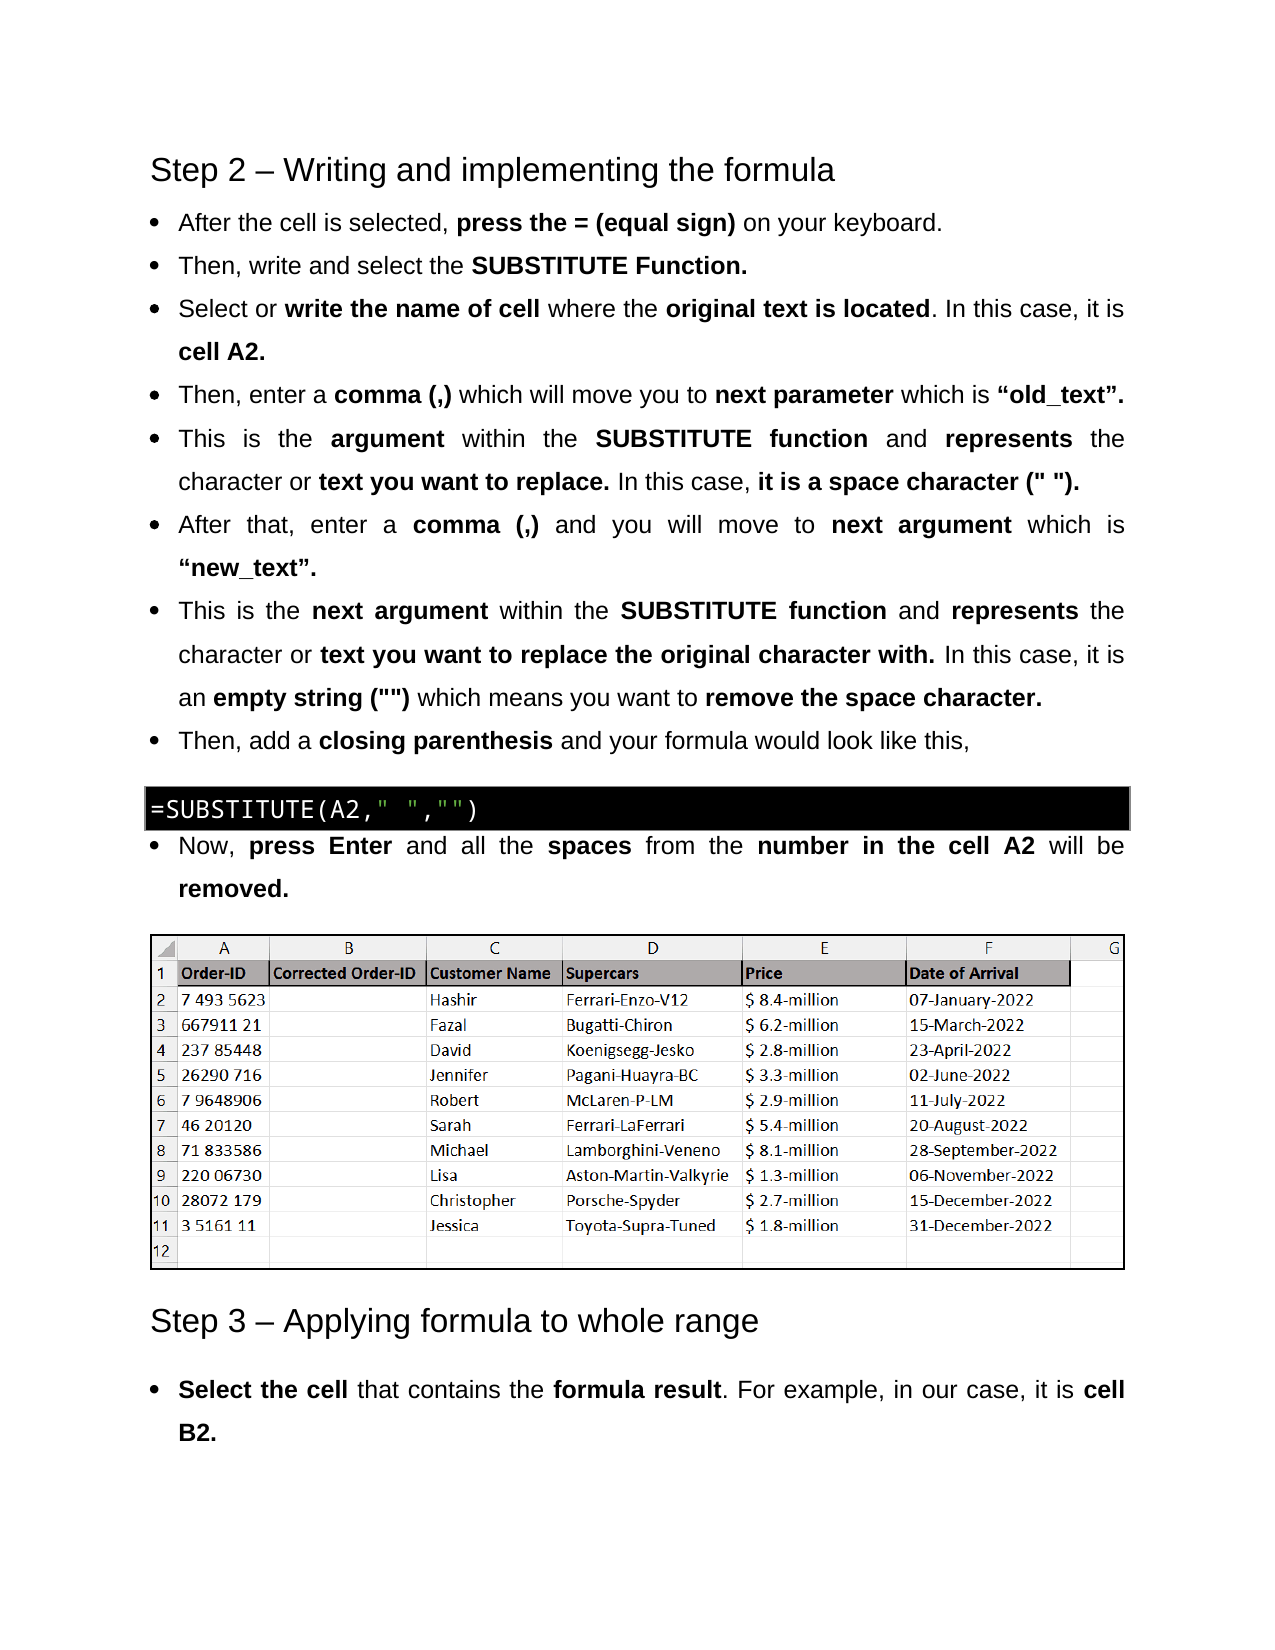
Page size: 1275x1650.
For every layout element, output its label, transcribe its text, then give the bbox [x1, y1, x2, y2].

text Step 3 – Applying formula to whole range [150, 1301, 1125, 1339]
list Then, add a closing parenthesis and your formula would look like this, [150, 726, 1125, 755]
list Now, press Enter and all the spaces from the number in the cell A2 will be removed. [150, 831, 1125, 903]
list This is the argument within the SUBSTITUTE function and represents the character or text you want to replace. In this case, it is a space character (" "). [150, 424, 1125, 496]
list Then, write and select the SUBSTITUTE Function. [150, 251, 1125, 280]
list Select the cell that contains the formula result. For example, in our case, it is cell B2. [150, 1375, 1125, 1447]
picture [152, 936, 1123, 1268]
text =SUBSTITUTE(A2," ","") [146, 787, 1129, 830]
list Select or write the name of cell where the original text is located. In this case, it is cell A2. [150, 294, 1125, 366]
list Then, enter a comma (,) which will move you to next parameter which is “old_text”. [150, 380, 1125, 409]
subtitle Step 2 – Writing and implementing the formula [150, 150, 1125, 188]
list This is the next argument within the SUBSTITUTE function and represents the character or text you want to replace the original character with. In this case, it is an empty string ("") which means you want to remove the space character. [150, 596, 1125, 711]
list After that, enter a comma (,) and you will move to next argument which is “new_text”. [150, 510, 1125, 582]
list After the cell is selected, press the = (equal sign) on your keyboard. [150, 208, 1125, 236]
